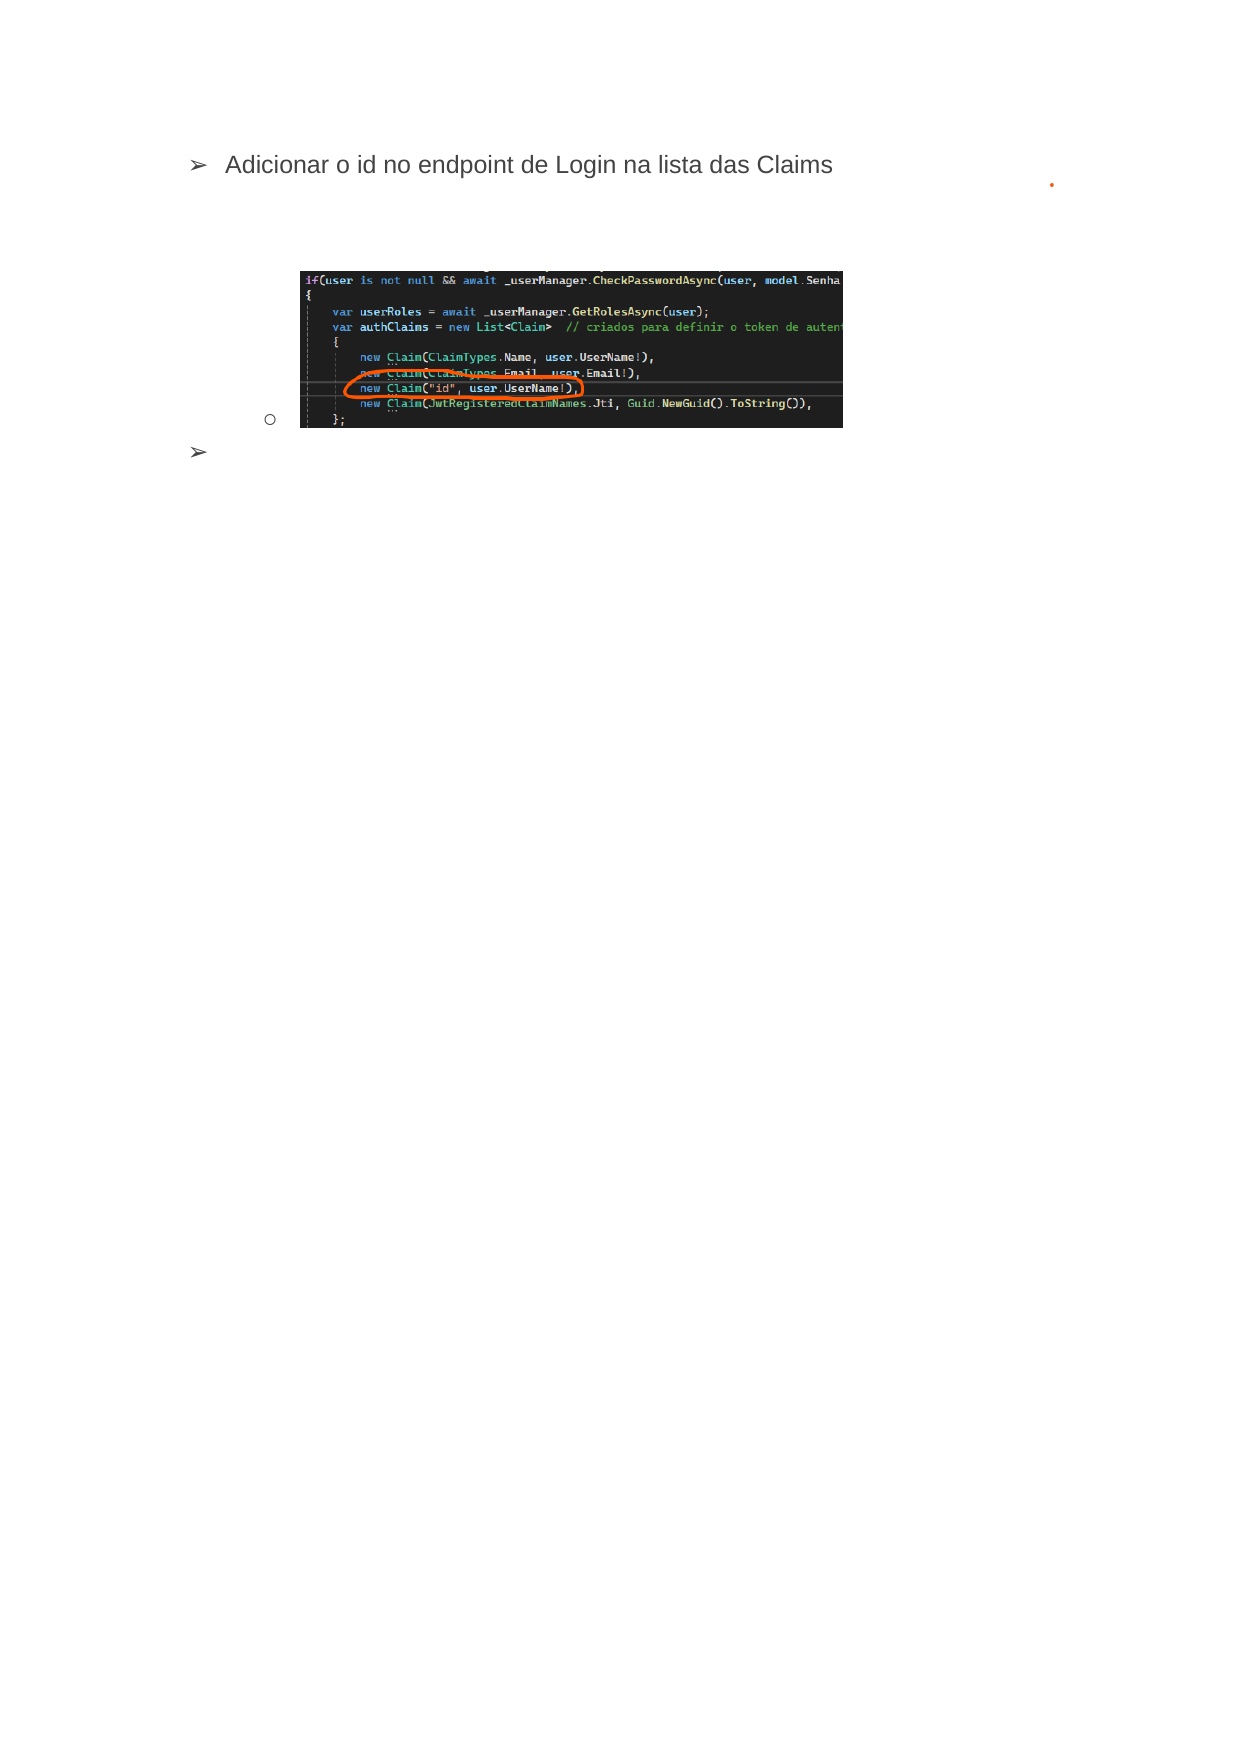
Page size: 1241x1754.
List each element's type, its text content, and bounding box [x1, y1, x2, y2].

list Adicionar o id no endpoint de Login na lista das Claims [187, 150, 1153, 179]
picture [300, 183, 1054, 428]
